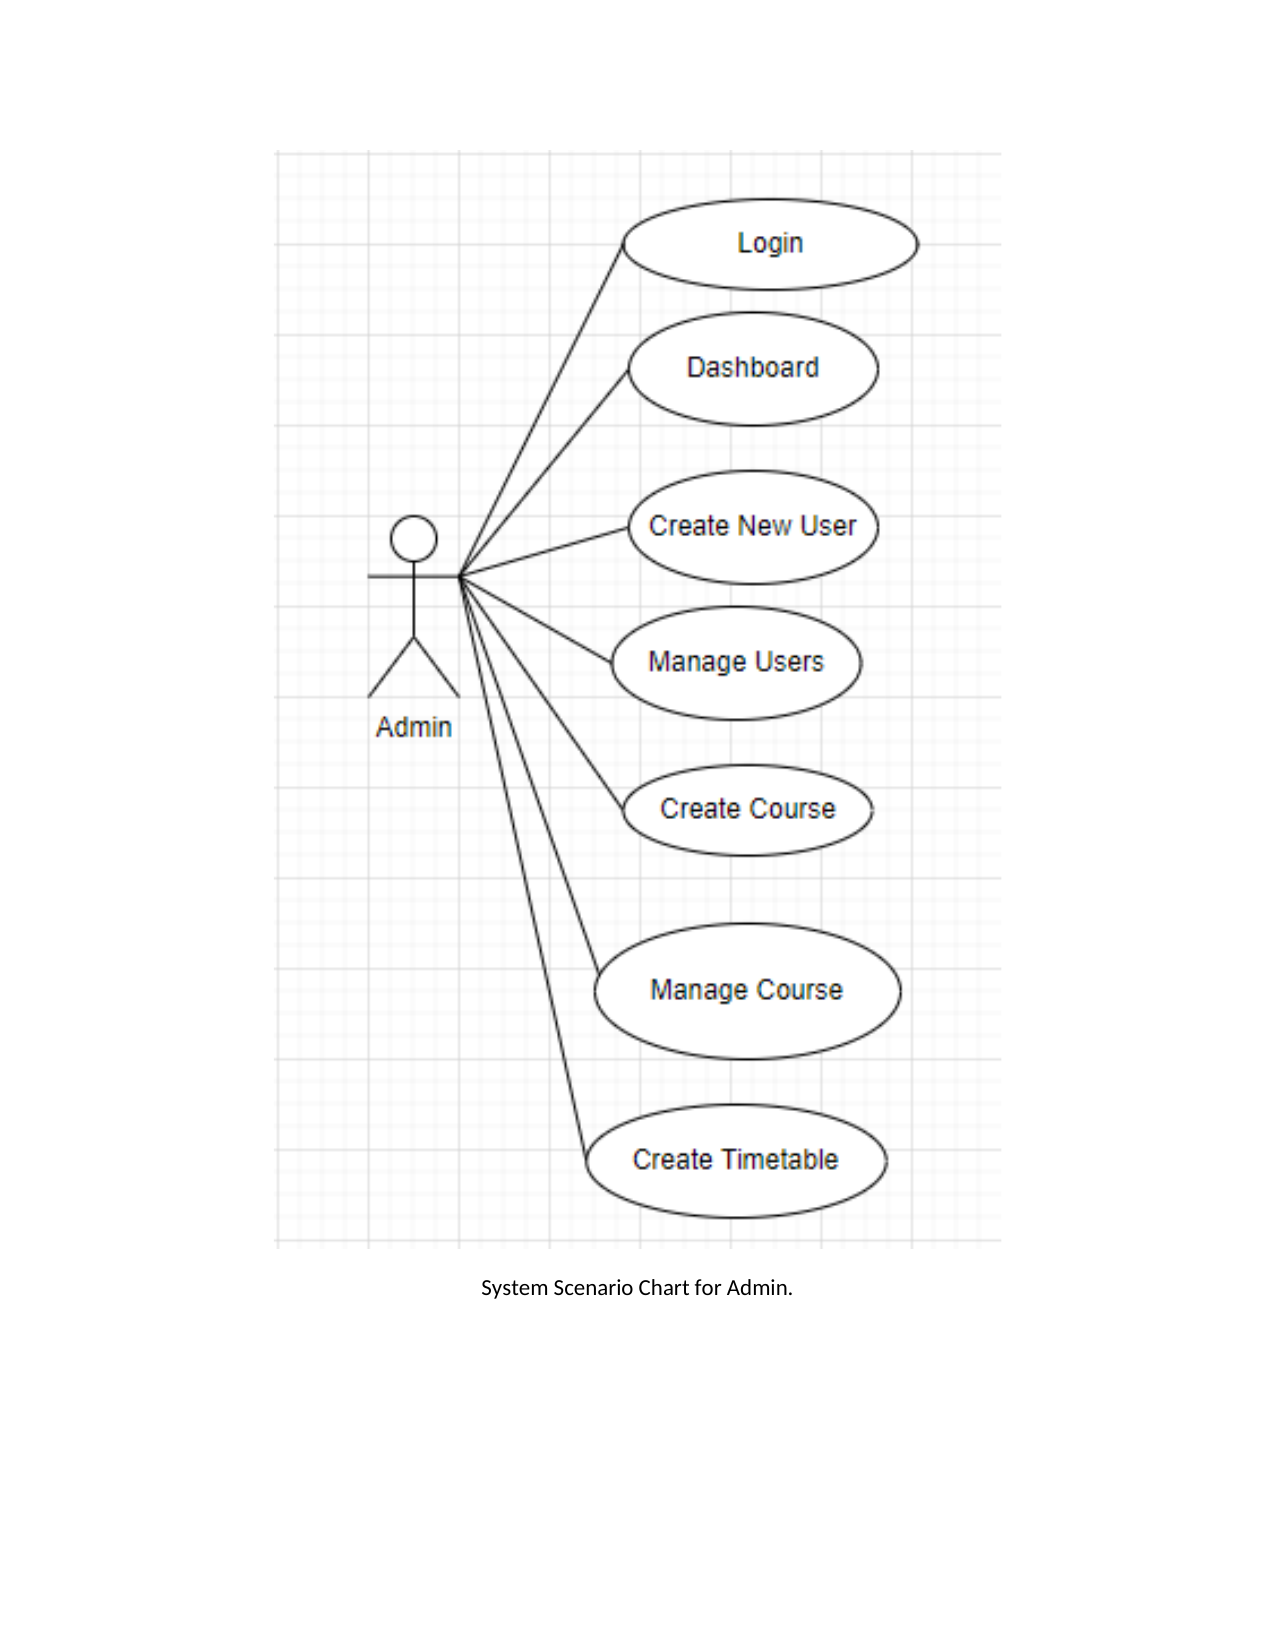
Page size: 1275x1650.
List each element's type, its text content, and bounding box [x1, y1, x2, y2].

text System Scenario Chart for Admin. [150, 1273, 1125, 1301]
picture [273, 150, 1002, 1249]
